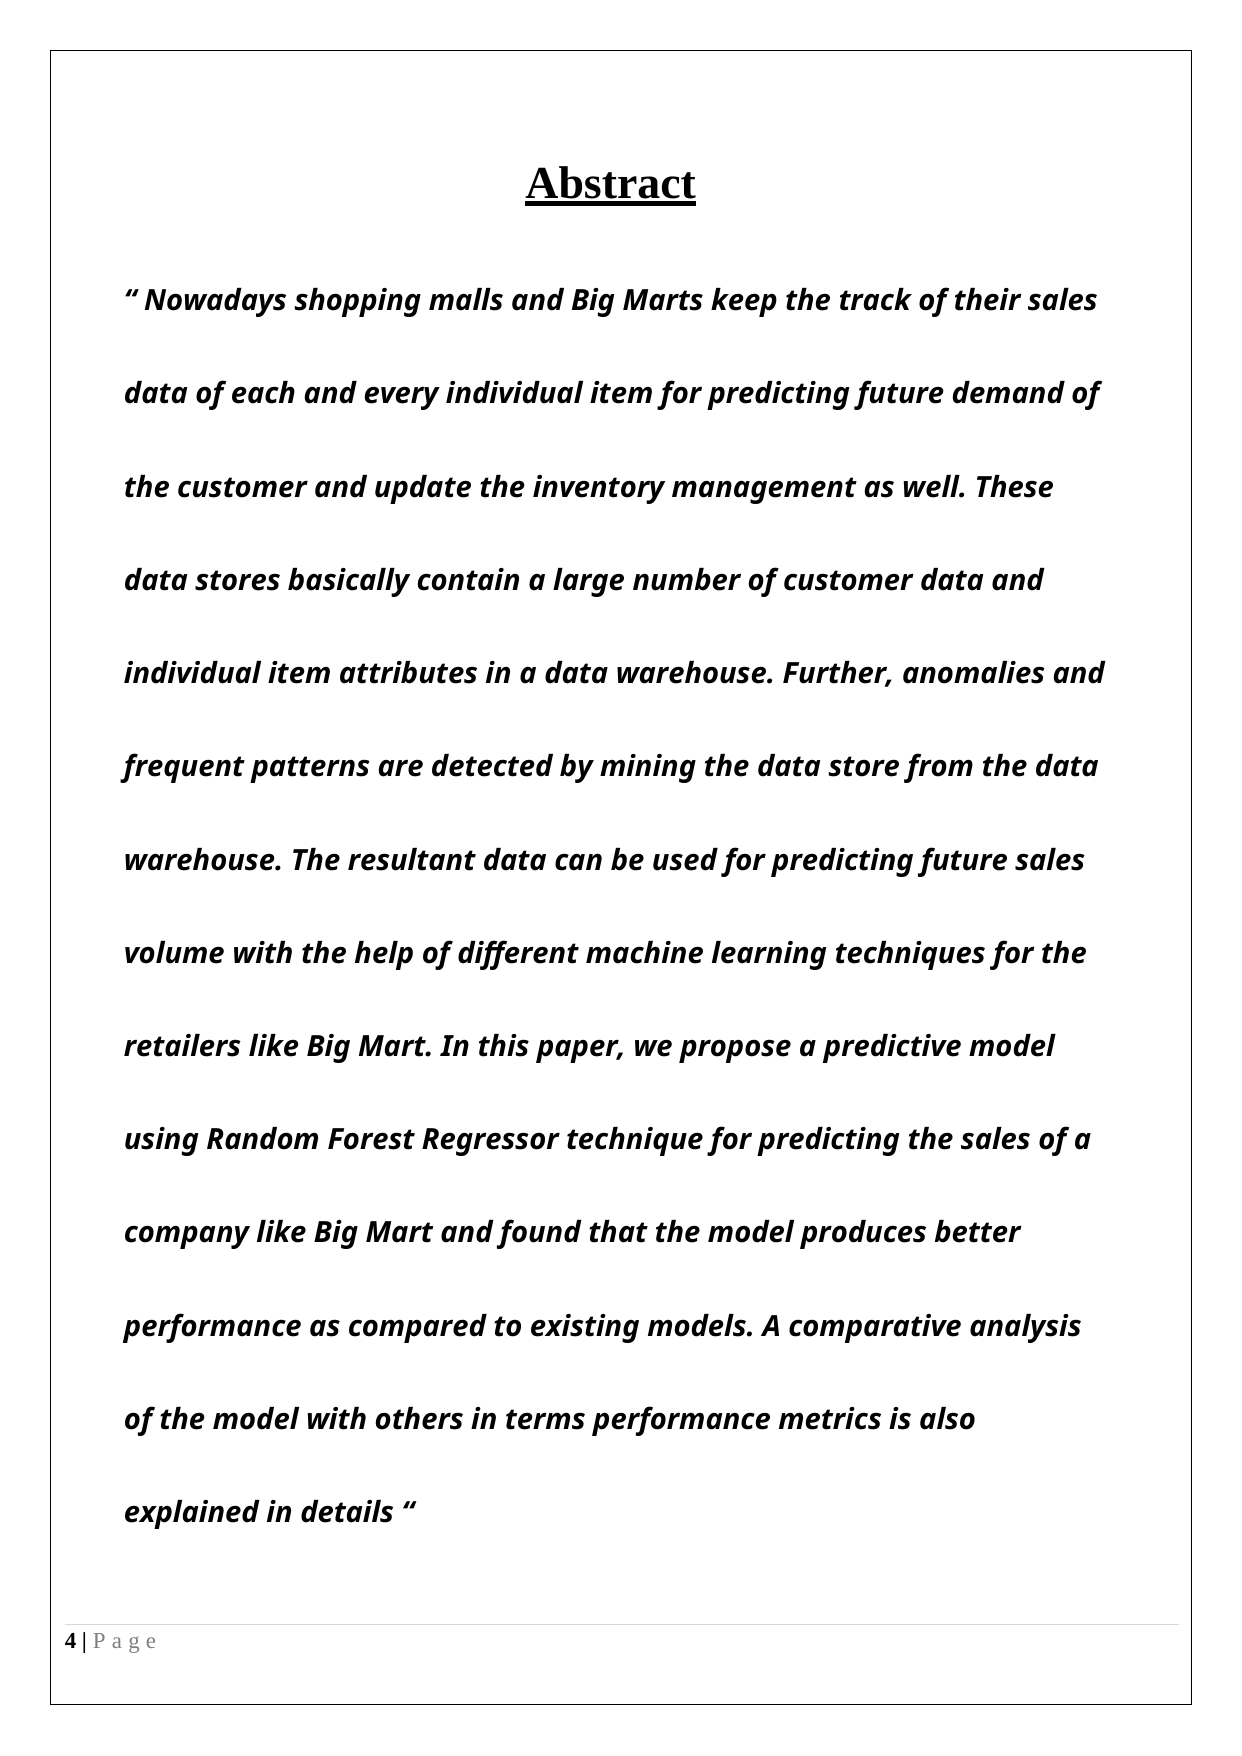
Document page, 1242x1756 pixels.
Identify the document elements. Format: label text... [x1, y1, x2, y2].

subtitle Abstract [525, 156, 760, 208]
subtitle “ Nowadays shopping malls and Big Marts keep the track of their sales data of each and every individual item for predicting future demand of the customer and update the inventory management as well. These data stores basically contain a large number of customer data and individual item attributes in a data warehouse. Further, anomalies and frequent patterns are detected by mining the data store from the data warehouse. The resultant data can be used for predicting future sales volume with the help of different machine learning techniques for the retailers like Big Mart. In this paper, we propose a predictive model using Random Forest Regressor technique for predicting the sales of a company like Big Mart and found that the model produces better performance as compared to existing models. A comparative analysis of the model with others in terms performance metrics is also explained in details “ [124, 279, 1120, 1531]
